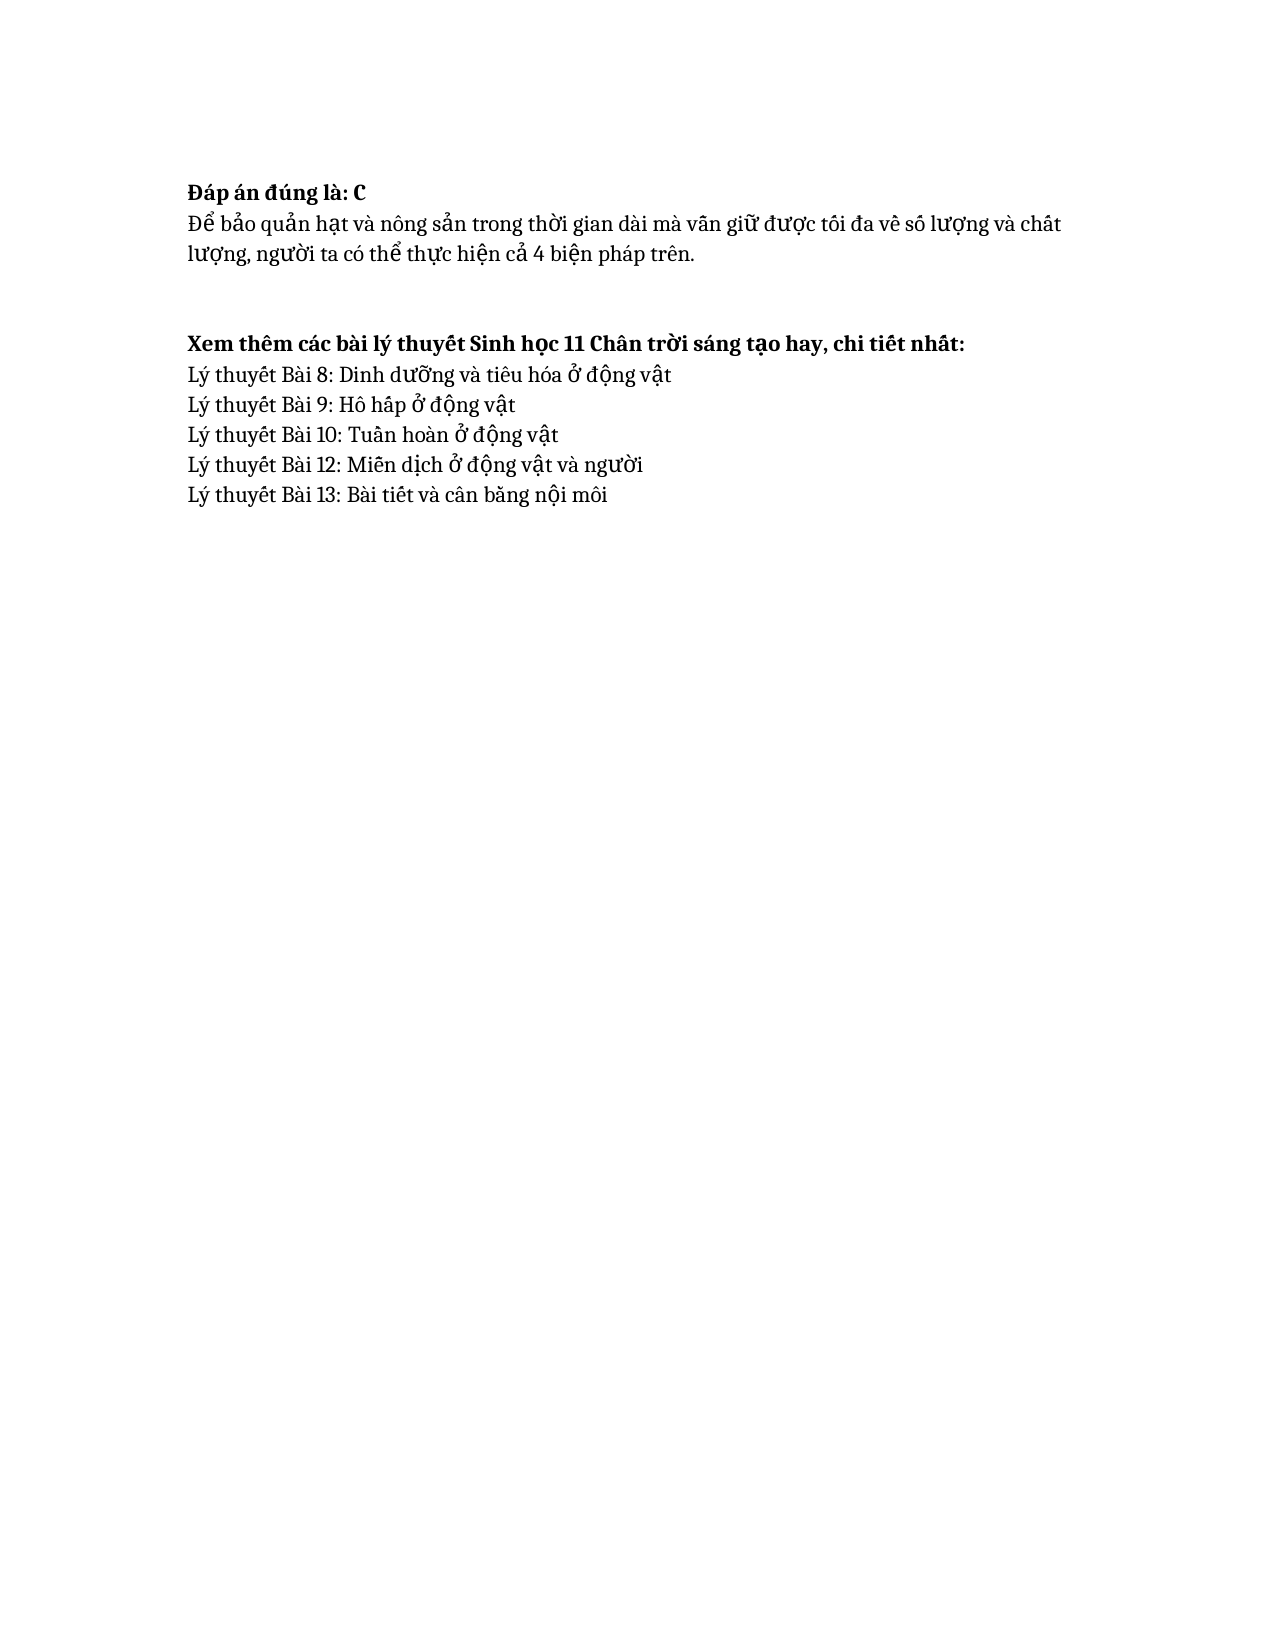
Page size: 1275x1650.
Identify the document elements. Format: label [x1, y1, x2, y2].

text [187, 150, 1087, 539]
